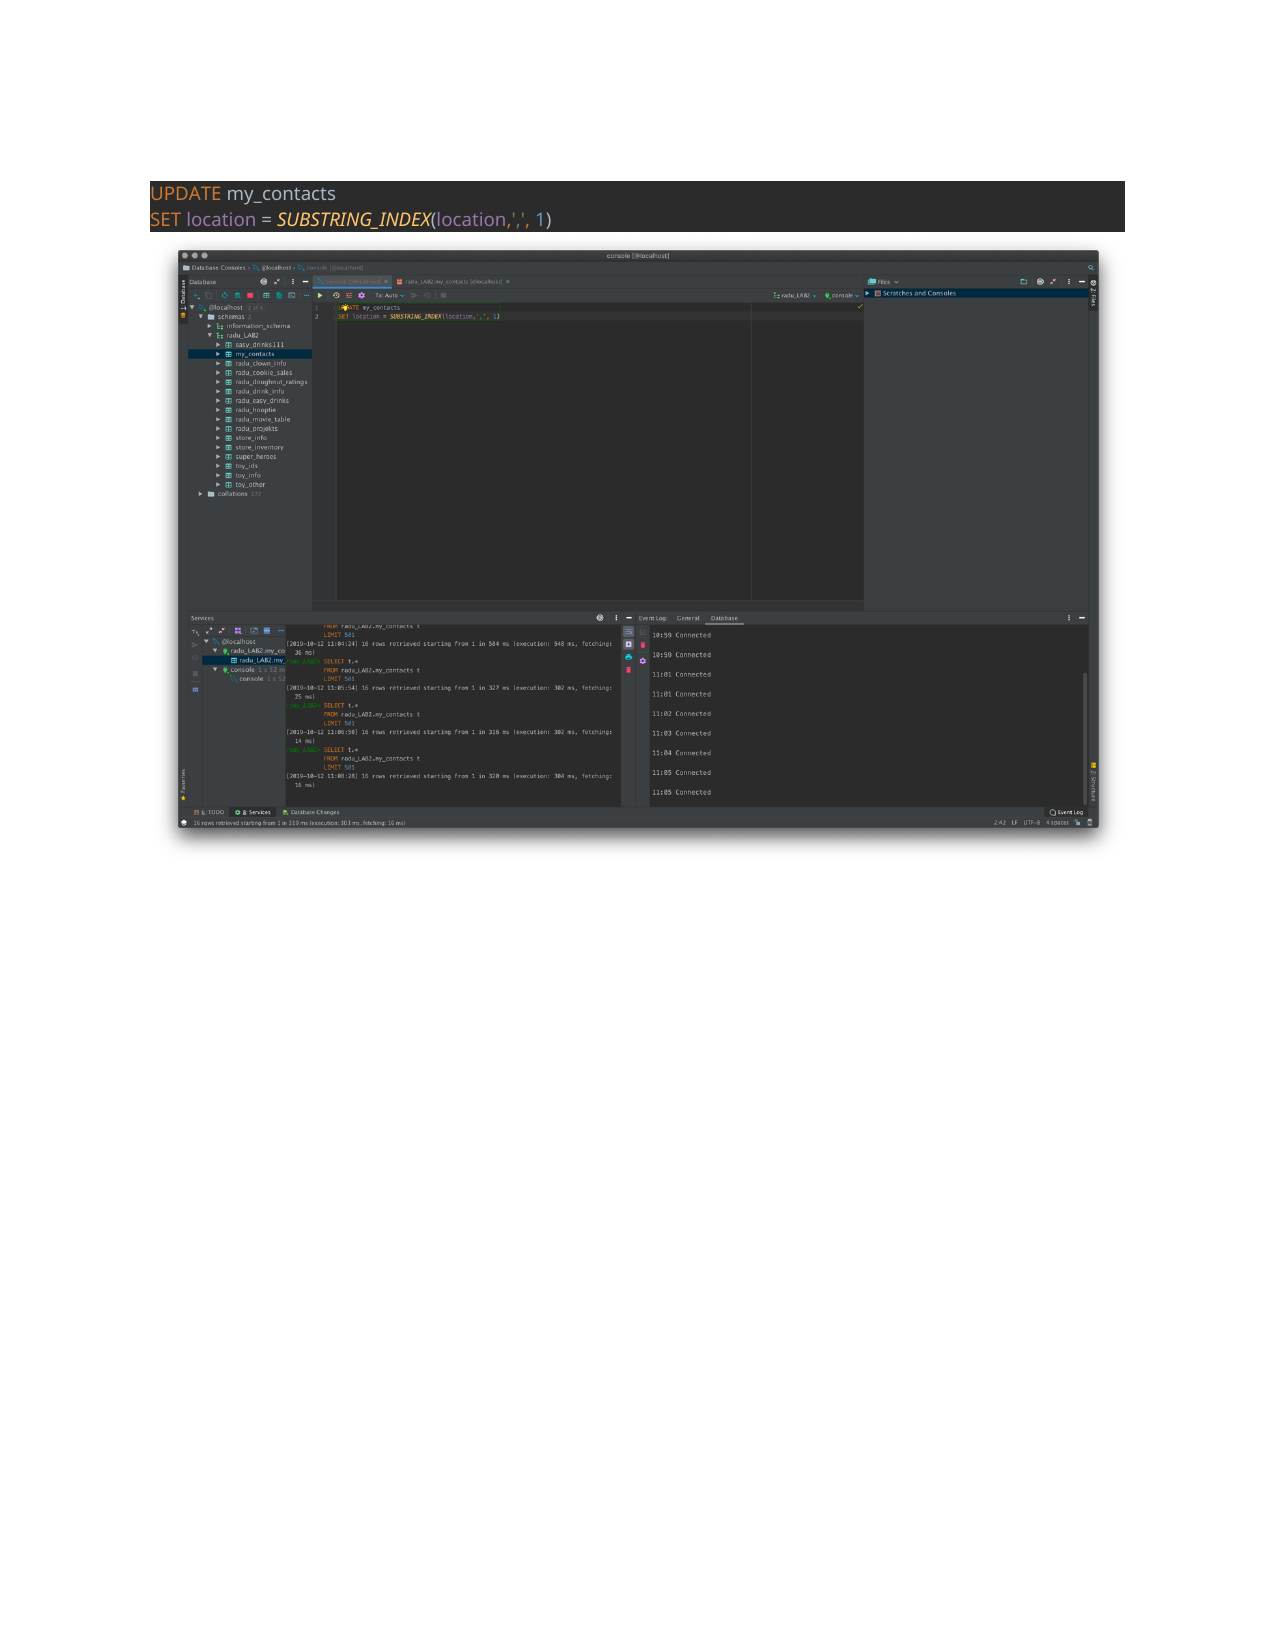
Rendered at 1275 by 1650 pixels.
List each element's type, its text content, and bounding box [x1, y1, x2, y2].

picture [150, 231, 1125, 864]
text UPDATE my_contacts SET location = SUBSTRING_INDEX(location,',', 1) [150, 181, 1125, 231]
